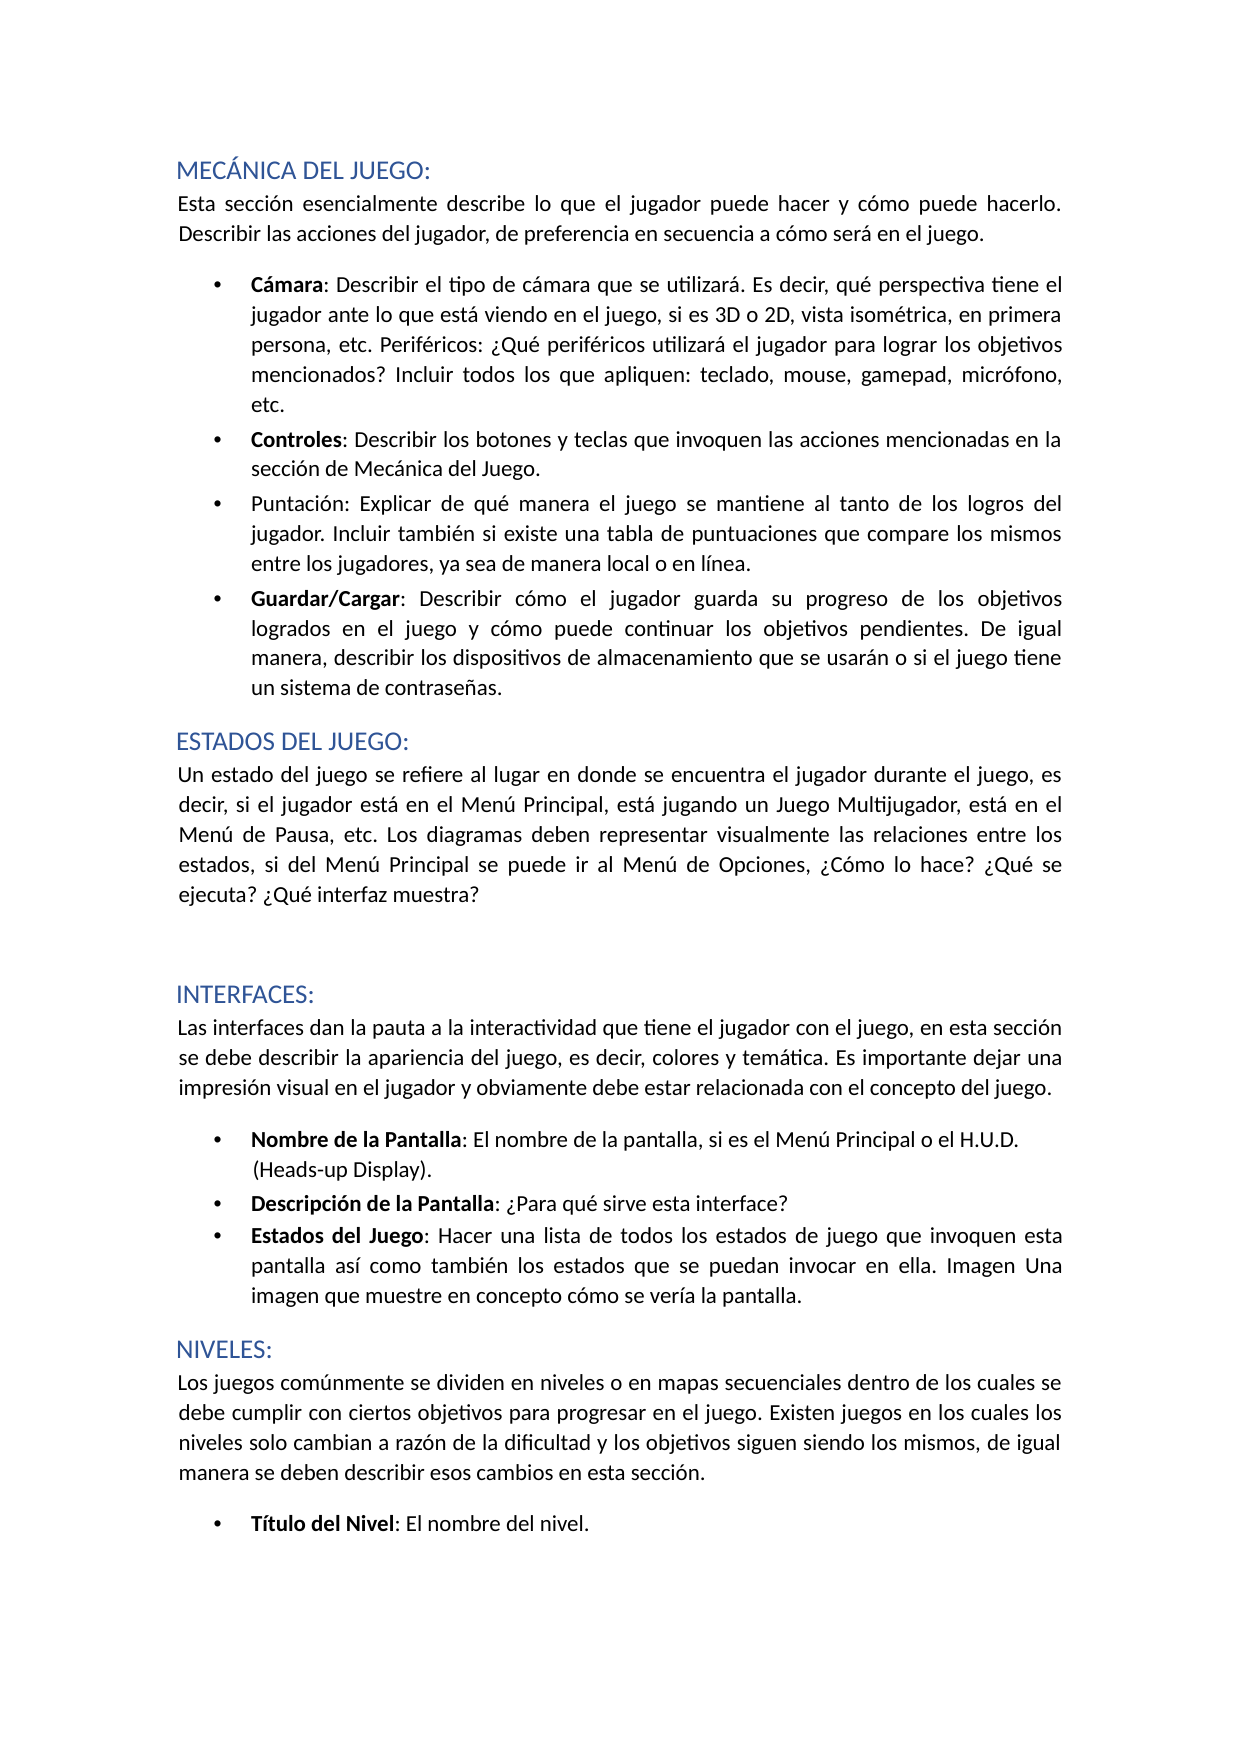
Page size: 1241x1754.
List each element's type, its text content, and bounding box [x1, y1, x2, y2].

list Cámara: Describir el tipo de cámara que se utilizará. Es decir, qué perspectiva tiene el jugador ante lo que está viendo en el juego, si es 3D o 2D, vista isométrica, en primera persona, etc. Periféricos: ¿Qué periféricos utilizará el jugador para lograr los objetivos mencionados? Incluir todos los que apliquen: teclado, mouse, gamepad, micrófono, etc. [213, 270, 1064, 418]
text Las interfaces dan la pauta a la interactividad que tiene el jugador con el juego, en esta sección se debe describir la apariencia del juego, es decir, colores y temática. Es importante dejar una impresión visual en el jugador y obviamente debe estar relacionada con el concepto del juego. [177, 1013, 1064, 1101]
list Guardar/Cargar: Describir cómo el jugador guarda su progreso de los objetivos logrados en el juego y cómo puede continuar los objetivos pendientes. De igual manera, describir los dispositivos de almacenamiento que se usarán o si el juego tiene un sistema de contraseñas. [213, 584, 1064, 701]
subtitle ESTADOS DEL JUEGO: [176, 724, 1064, 757]
text (Heads-up Display). [252, 1155, 1064, 1183]
list Nombre de la Pantalla: El nombre de la pantalla, si es el Menú Principal o el H.U.D. [213, 1125, 1064, 1153]
list Controles: Describir los botones y teclas que invoquen las acciones mencionadas en la sección de Mecánica del Juego. [213, 425, 1064, 483]
list Descripción de la Pantalla: ¿Para qué sirve esta interface? [213, 1189, 1064, 1217]
subtitle INTERFACES: [176, 977, 1064, 1010]
list Estados del Juego: Hacer una lista de todos los estados de juego que invoquen esta pantalla así como también los estados que se puedan invocar en ella. Imagen Una imagen que muestre en concepto cómo se vería la pantalla. [213, 1222, 1064, 1309]
text Esta sección esencialmente describe lo que el jugador puede hacer y cómo puede hacerlo. Describir las acciones del jugador, de preferencia en secuencia a cómo será en el juego. [177, 189, 1064, 247]
subtitle NIVELES: [176, 1332, 1064, 1365]
list Puntación: Explicar de qué manera el juego se mantiene al tanto de los logros del jugador. Incluir también si existe una tabla de puntuaciones que compare los mismos entre los jugadores, ya sea de manera local o en línea. [213, 489, 1064, 577]
list Título del Nivel: El nombre del nivel. [213, 1509, 1064, 1537]
subtitle MECÁNICA DEL JUEGO: [176, 153, 1064, 186]
text Un estado del juego se refiere al lugar en donde se encuentra el jugador durante el juego, es decir, si el jugador está en el Menú Principal, está jugando un Juego Multijugador, está en el Menú de Pausa, etc. Los diagramas deben representar visualmente las relaciones entre los estados, si del Menú Principal se puede ir al Menú de Opciones, ¿Cómo lo hace? ¿Qué se ejecuta? ¿Qué interfaz muestra? [177, 760, 1064, 908]
